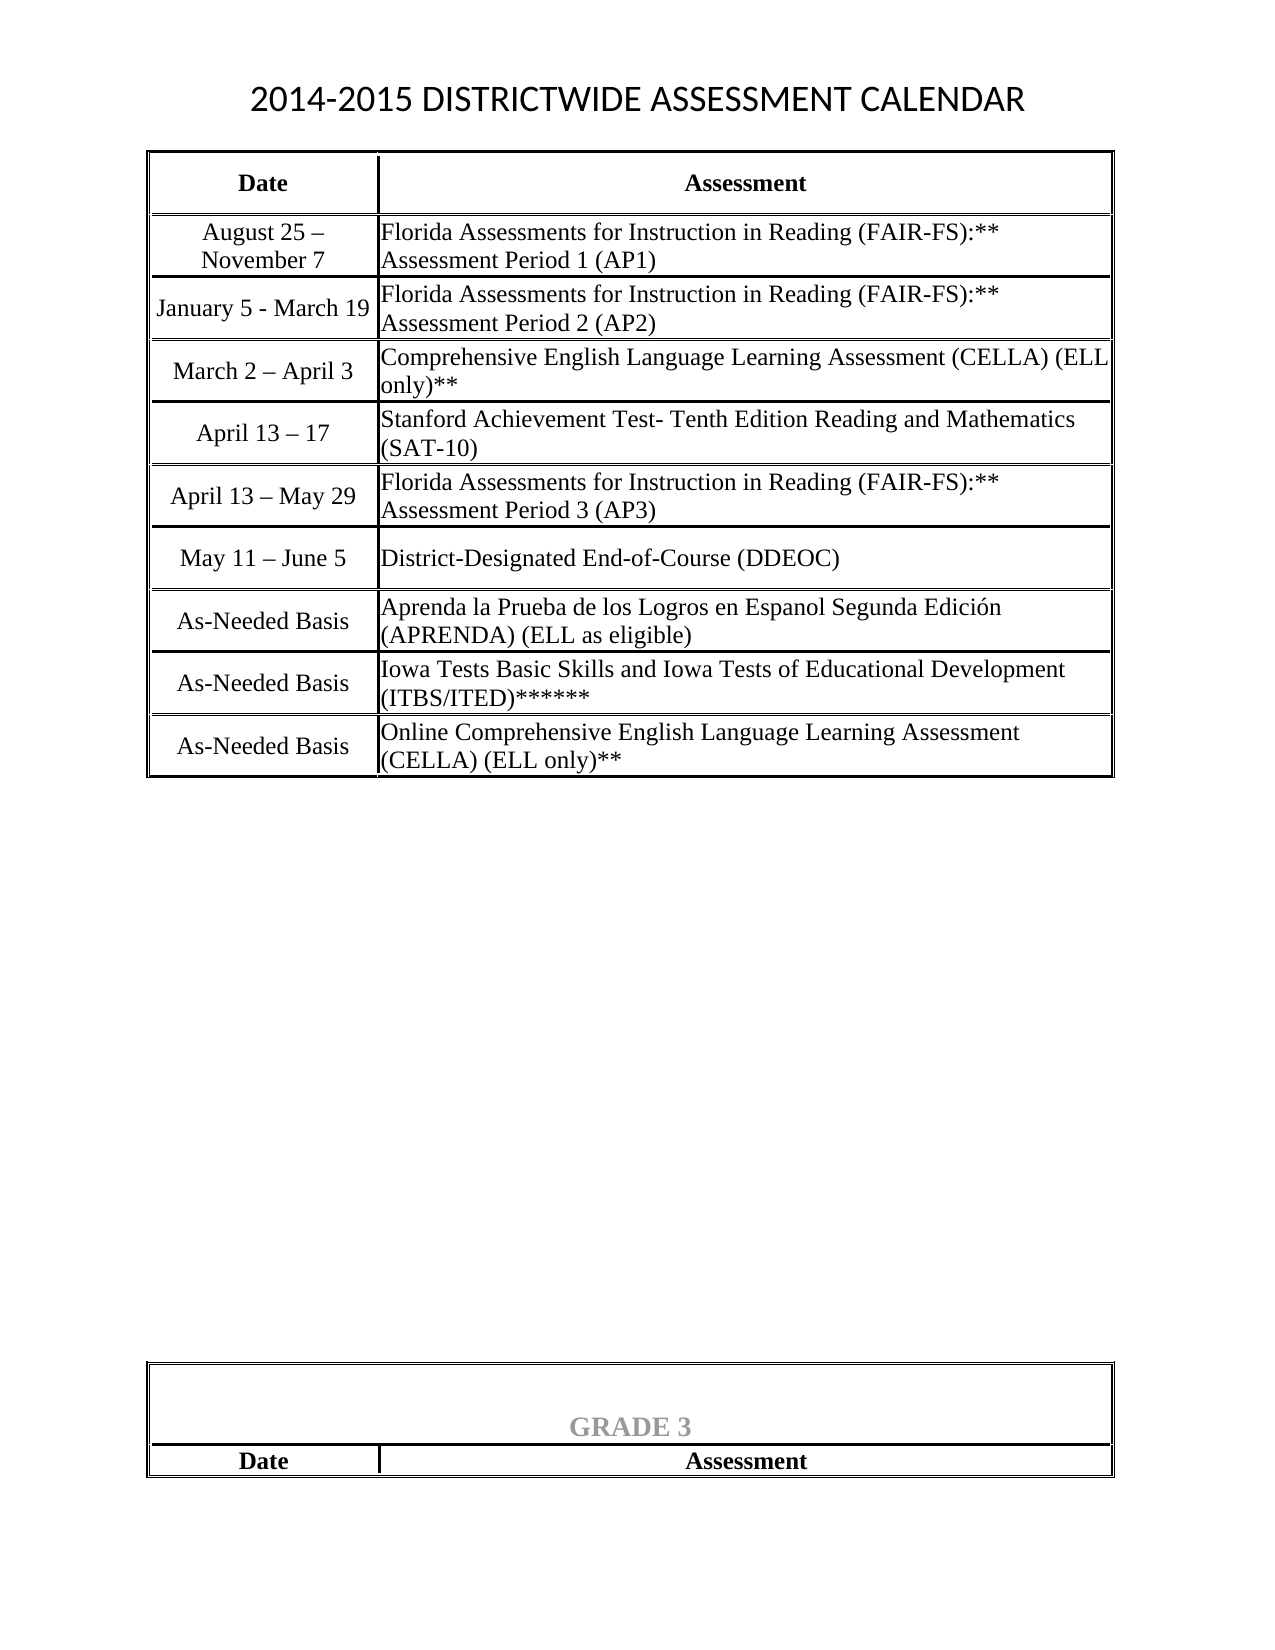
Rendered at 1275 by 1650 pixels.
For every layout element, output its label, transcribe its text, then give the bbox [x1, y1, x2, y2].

table_cell April 13 – May 29 [150, 463, 377, 525]
table_cell As-Needed Basis [150, 588, 377, 650]
table_cell Stanford Achievement Test- Tenth Edition Reading and Mathematics (SAT-10) [380, 400, 1111, 462]
table_cell January 5 - March 19 [150, 275, 377, 337]
table_cell Aprenda la Prueba de los Logros en Espanol Segunda Edición (APRENDA) (ELL as eligible) [380, 588, 1112, 650]
table_cell Assessment [378, 153, 1111, 212]
table_cell March 2 – April 3 [150, 338, 377, 400]
table_cell District-Designated End-of-Course (DDEOC) [380, 525, 1111, 587]
table_cell As-Needed Basis [150, 713, 378, 775]
table_cell Iowa Tests Basic Skills and Iowa Tests of Educational Development (ITBS/ITED)****** [380, 650, 1111, 712]
table_cell April 13 – 17 [150, 400, 377, 462]
table_cell Florida Assessments for Instruction in Reading (FAIR-FS):** Assessment Period 2 (AP2) [380, 275, 1111, 337]
table_cell Assessment [379, 1443, 1113, 1475]
table_cell Date [150, 152, 378, 212]
table_cell August 25 – November 7 [150, 213, 377, 275]
table_cell Date [148, 1443, 379, 1475]
table_cell As-Needed Basis [150, 650, 377, 712]
table_cell Online Comprehensive English Language Learning Assessment (CELLA) (ELL only)** [378, 713, 1112, 775]
table_cell Florida Assessments for Instruction in Reading (FAIR-FS):** Assessment Period 3 (AP3) [380, 463, 1112, 525]
table_cell May 11 – June 5 [150, 525, 377, 587]
table_header GRADE 3 [150, 1365, 1111, 1443]
table_cell Comprehensive English Language Learning Assessment (CELLA) (ELL only)** [380, 338, 1112, 400]
table_cell Florida Assessments for Instruction in Reading (FAIR-FS):** Assessment Period 1 (AP1) [380, 213, 1112, 275]
